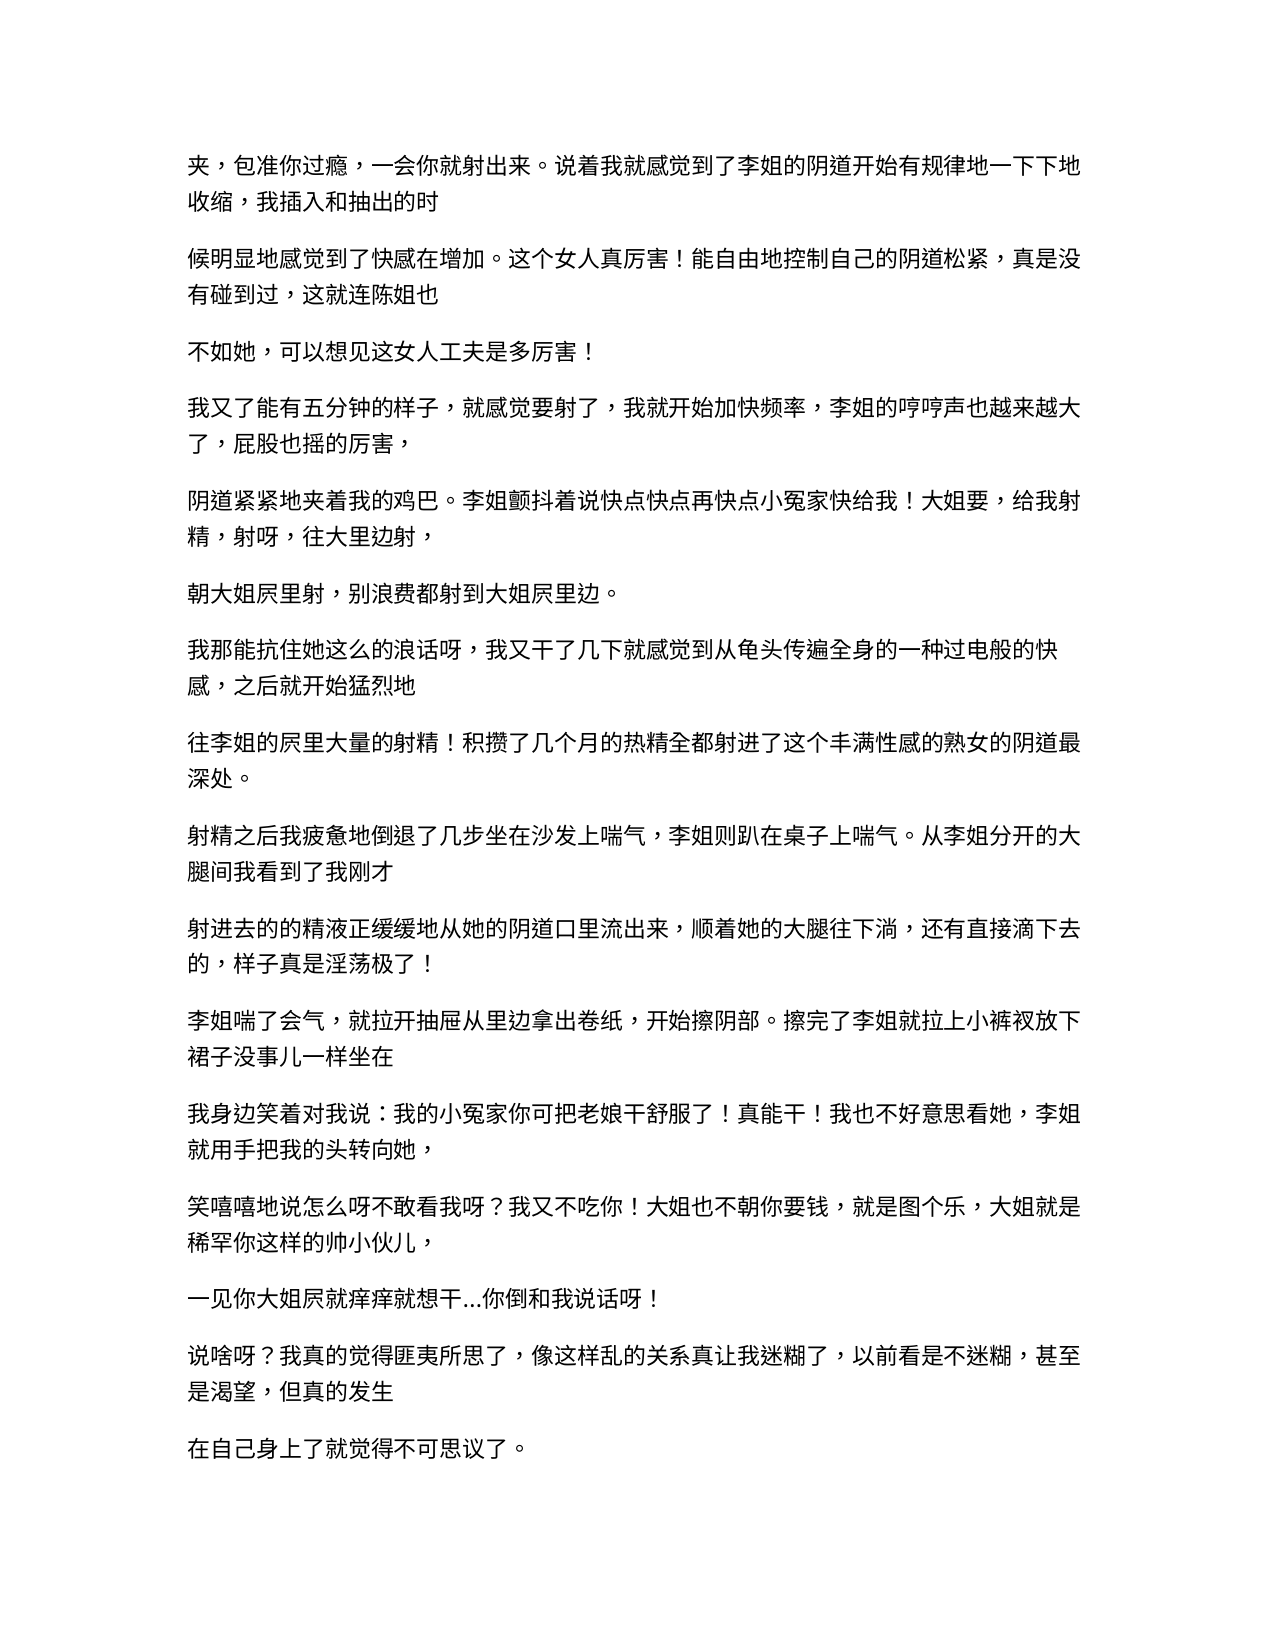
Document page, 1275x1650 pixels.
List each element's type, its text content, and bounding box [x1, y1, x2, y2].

text 我那能抗住她这么的浪话呀，我又干了几下就感觉到从龟头传遍全身的一种过电般的快感，之后就开始猛烈地 [187, 634, 1087, 702]
text 射精之后我疲惫地倒退了几步坐在沙发上喘气，李姐则趴在桌子上喘气。从李姐分开的大腿间我看到了我刚才 [187, 820, 1087, 887]
text 往李姐的屄里大量的射精！积攒了几个月的热精全都射进了这个丰满性感的熟女的阴道最深处。 [187, 727, 1087, 794]
text 候明显地感觉到了快感在增加。这个女人真厉害！能自由地控制自己的阴道松紧，真是没有碰到过，这就连陈姐也 [187, 243, 1087, 310]
text 我又了能有五分钟的样子，就感觉要射了，我就开始加快频率，李姐的哼哼声也越来越大了，屁股也摇的厉害， [187, 392, 1087, 459]
text 说啥呀？我真的觉得匪夷所思了，像这样乱的关系真让我迷糊了，以前看是不迷糊，甚至是渴望，但真的发生 [187, 1340, 1087, 1407]
text 夹，包准你过瘾，一会你就射出来。说着我就感觉到了李姐的阴道开始有规律地一下下地收缩，我插入和抽出的时 [187, 150, 1087, 217]
text 李姐喘了会气，就拉开抽屉从里边拿出卷纸，开始擦阴部。擦完了李姐就拉上小裤衩放下裙子没事儿一样坐在 [187, 1005, 1087, 1072]
text 射进去的的精液正缓缓地从她的阴道口里流出来，顺着她的大腿往下淌，还有直接滴下去的，样子真是淫荡极了！ [187, 912, 1087, 980]
text 在自己身上了就觉得不可思议了。 [187, 1433, 1087, 1464]
text 我身边笑着对我说：我的小冤家你可把老娘干舒服了！真能干！我也不好意思看她，李姐就用手把我的头转向她， [187, 1098, 1087, 1165]
text 笑嘻嘻地说怎么呀不敢看我呀？我又不吃你！大姐也不朝你要钱，就是图个乐，大姐就是稀罕你这样的帅小伙儿， [187, 1191, 1087, 1258]
text 一见你大姐屄就痒痒就想干…你倒和我说话呀！ [187, 1283, 1087, 1314]
text 朝大姐屄里射，别浪费都射到大姐屄里边。 [187, 578, 1087, 609]
text 阴道紧紧地夹着我的鸡巴。李姐颤抖着说快点快点再快点小冤家快给我！大姐要，给我射精，射呀，往大里边射， [187, 485, 1087, 552]
text 不如她，可以想见这女人工夫是多厉害！ [187, 335, 1087, 367]
